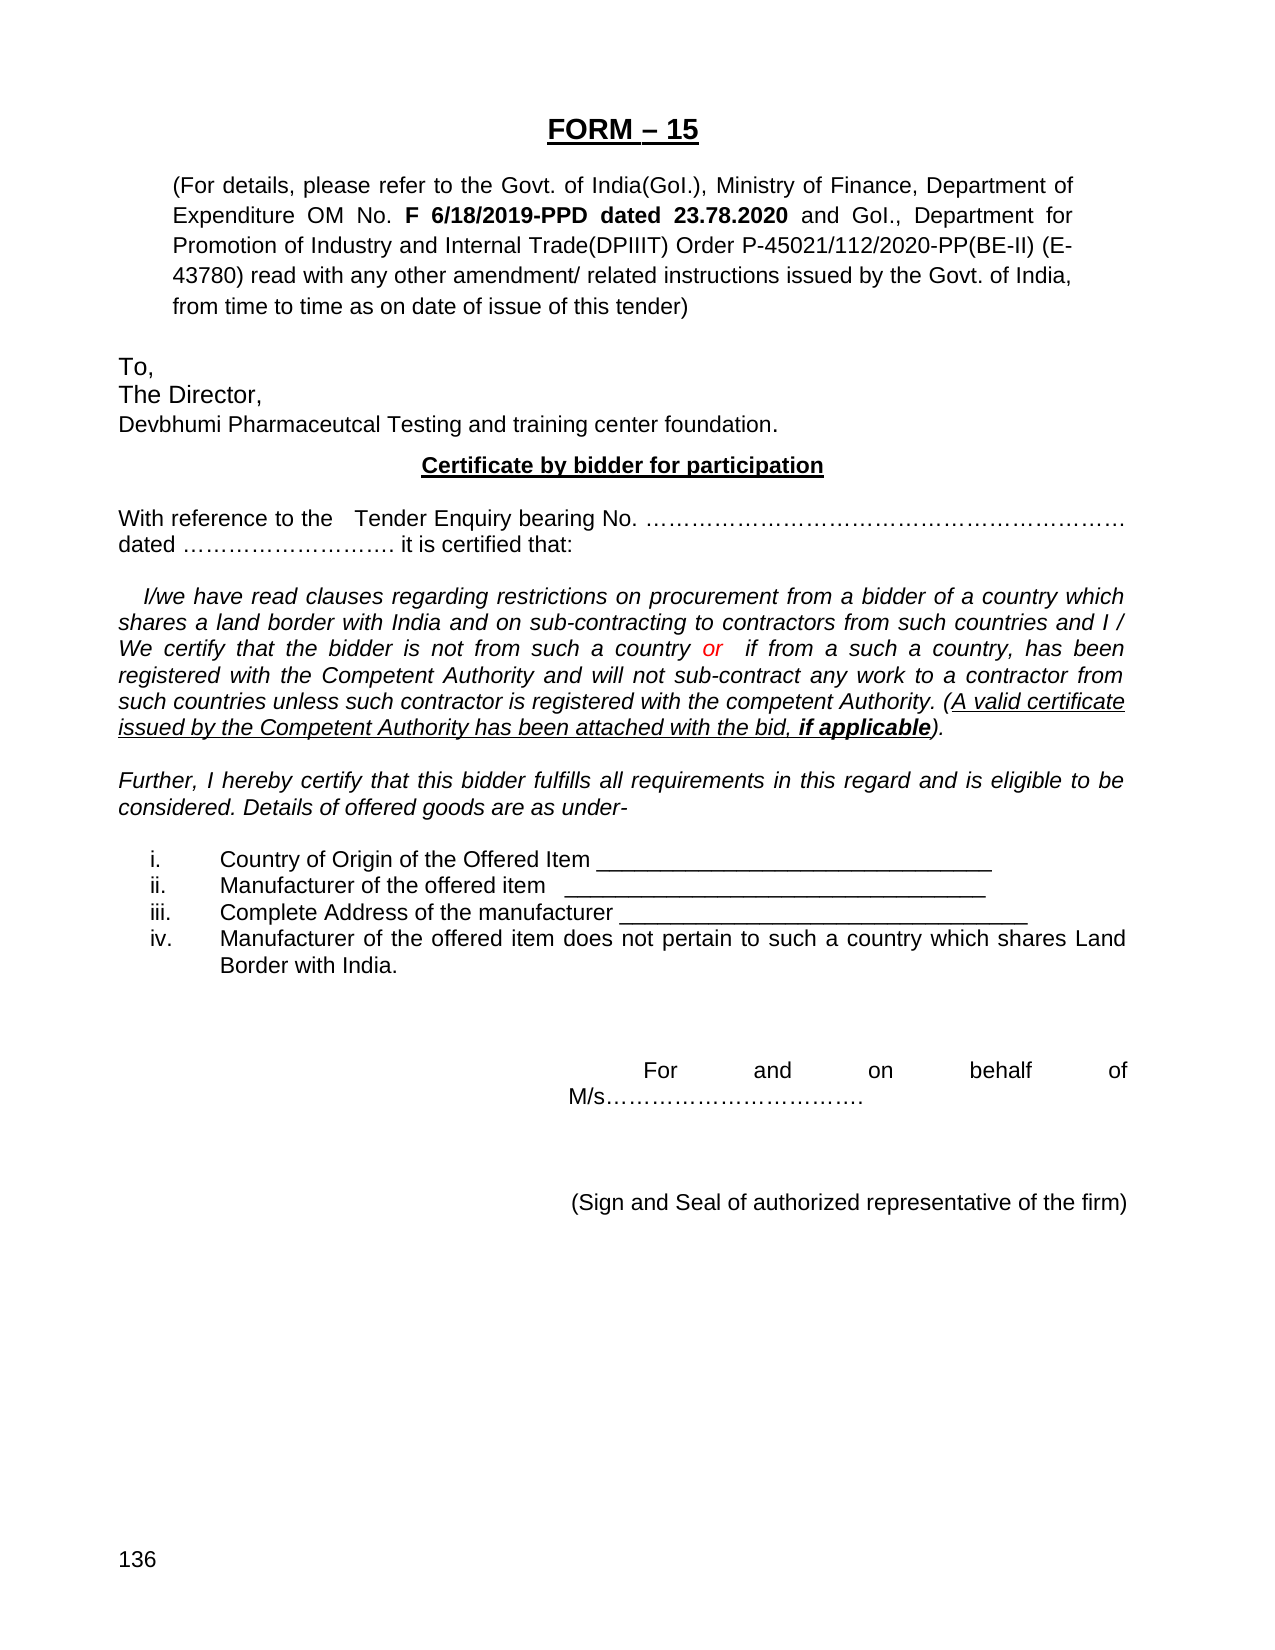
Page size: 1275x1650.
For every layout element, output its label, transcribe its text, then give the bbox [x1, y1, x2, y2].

text Devbhumi Pharmaceutcal Testing and training center foundation. [118, 409, 1127, 438]
list Manufacturer of the offered item does not pertain to such a country which shares Land Border with India. [150, 925, 1127, 978]
text For and on behalf of M/s……………………………. [568, 1057, 1127, 1110]
text Further, I hereby certify that this bidder fulfills all requirements in this regard and is eligible to be considered. Details of offered goods are as under- [118, 767, 1127, 820]
subtitle Certificate by bidder for participation [172, 452, 1073, 479]
text With reference to the Tender Enquiry bearing No. ……………………………………………………… dated ………………………. it is certified that: [118, 505, 1127, 558]
list Country of Origin of the Offered Item _______________________________ [150, 846, 1127, 872]
text (For details, please refer to the Govt. of India(GoI.), Ministry of Finance, Department of Expenditure OM No. F 6/18/2019-PPD dated 23.78.2020 and GoI., Department for Promotion of Industry and Internal Trade(DPIIIT) Order P-45021/112/2020-PP(BE-II) (E-43780) read with any other amendment/ related instructions issued by the Govt. of India, from time to time as on date of issue of this tender) [172, 172, 1073, 319]
text (Sign and Seal of authorized representative of the firm) [118, 1189, 1127, 1215]
list Complete Address of the manufacturer ________________________________ [150, 899, 1127, 925]
subtitle FORM – 15 [172, 112, 1073, 146]
list Manufacturer of the offered item _________________________________ [150, 872, 1127, 899]
text The Director, [118, 380, 1127, 409]
text To, [118, 352, 1127, 380]
text I/we have read clauses regarding restrictions on procurement from a bidder of a country which shares a land border with India and on sub-contracting to contractors from such countries and I / We certify that the bidder is not from such a country or if from a such a country, has been registered with the Competent Authority and will not sub-contract any work to a contractor from such countries unless such contractor is registered with the competent Authority. (A valid certificate issued by the Competent Authority has been attached with the bid, if applicable). [118, 583, 1127, 741]
